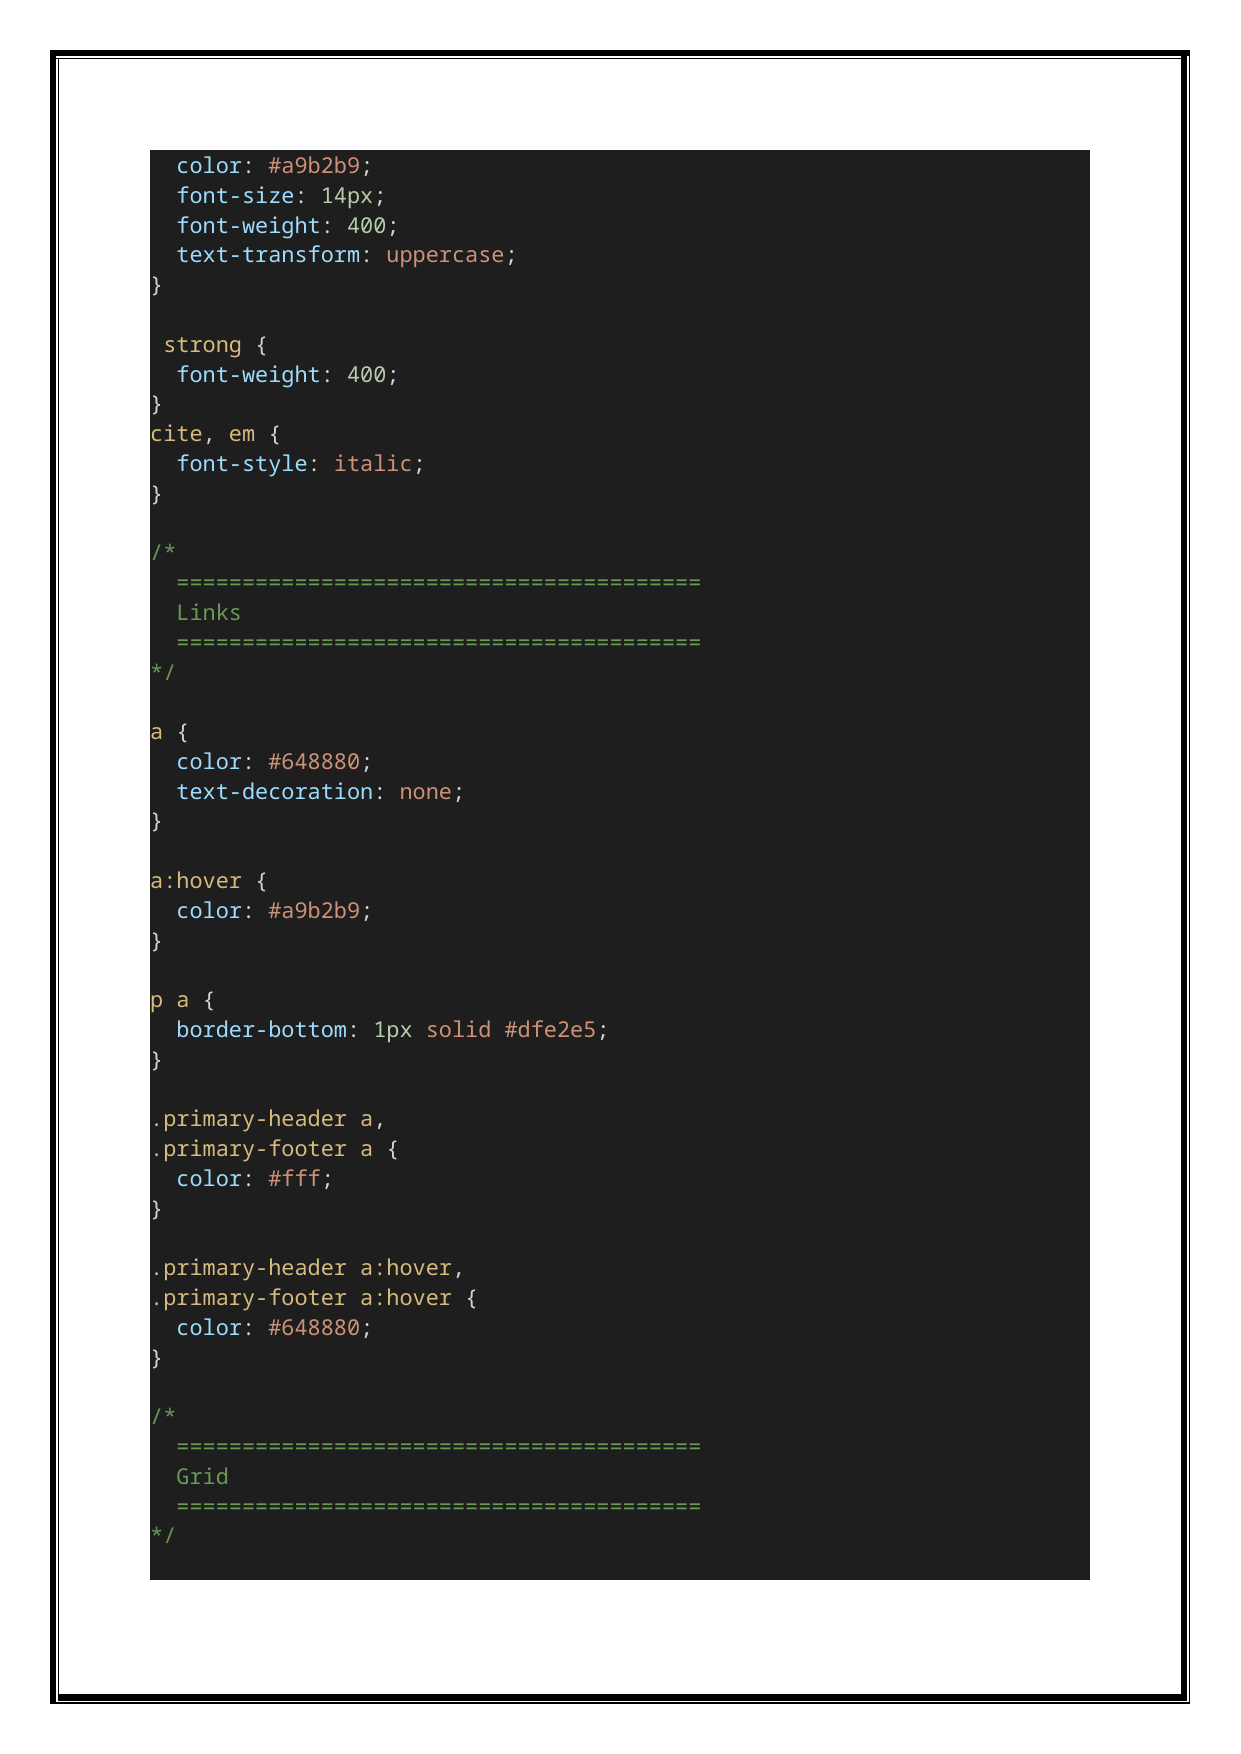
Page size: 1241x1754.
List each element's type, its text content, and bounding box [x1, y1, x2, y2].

text */ [150, 656, 1090, 686]
text p a { [150, 984, 1090, 1014]
text font-weight: 400; [150, 358, 1090, 388]
text */ [150, 1520, 1090, 1550]
text ======================================== [150, 1431, 1090, 1461]
text /* [150, 1401, 1090, 1431]
text a { [150, 716, 1090, 746]
text color: #648880; [150, 746, 1090, 776]
text .primary-footer a:hover { [150, 1282, 1090, 1312]
text } [150, 924, 1090, 954]
text } [150, 805, 1090, 835]
text color: #fff; [150, 1163, 1090, 1193]
text font-style: italic; [150, 448, 1090, 478]
text a:hover { [150, 865, 1090, 895]
text } [150, 269, 1090, 299]
text strong { [150, 329, 1090, 358]
text color: #a9b2b9; [150, 895, 1090, 924]
text color: #a9b2b9; [150, 150, 1090, 180]
text color: #648880; [150, 1312, 1090, 1342]
text } [150, 1193, 1090, 1222]
text font-size: 14px; [150, 180, 1090, 209]
text /* [150, 537, 1090, 567]
text } [150, 478, 1090, 507]
text ======================================== [150, 1491, 1090, 1520]
text } [150, 1342, 1090, 1371]
text cite, em { [150, 418, 1090, 448]
text text-transform: uppercase; [150, 239, 1090, 269]
text .primary-header a:hover, [150, 1252, 1090, 1282]
text } [150, 1044, 1090, 1073]
text .primary-footer a { [150, 1133, 1090, 1163]
text Grid [150, 1461, 1090, 1491]
text font-weight: 400; [150, 209, 1090, 239]
text border-bottom: 1px solid #dfe2e5; [150, 1014, 1090, 1044]
text ======================================== [150, 627, 1090, 656]
text .primary-header a, [150, 1103, 1090, 1133]
text text-decoration: none; [150, 776, 1090, 805]
text ======================================== [150, 567, 1090, 597]
text } [150, 388, 1090, 418]
text Links [150, 597, 1090, 627]
